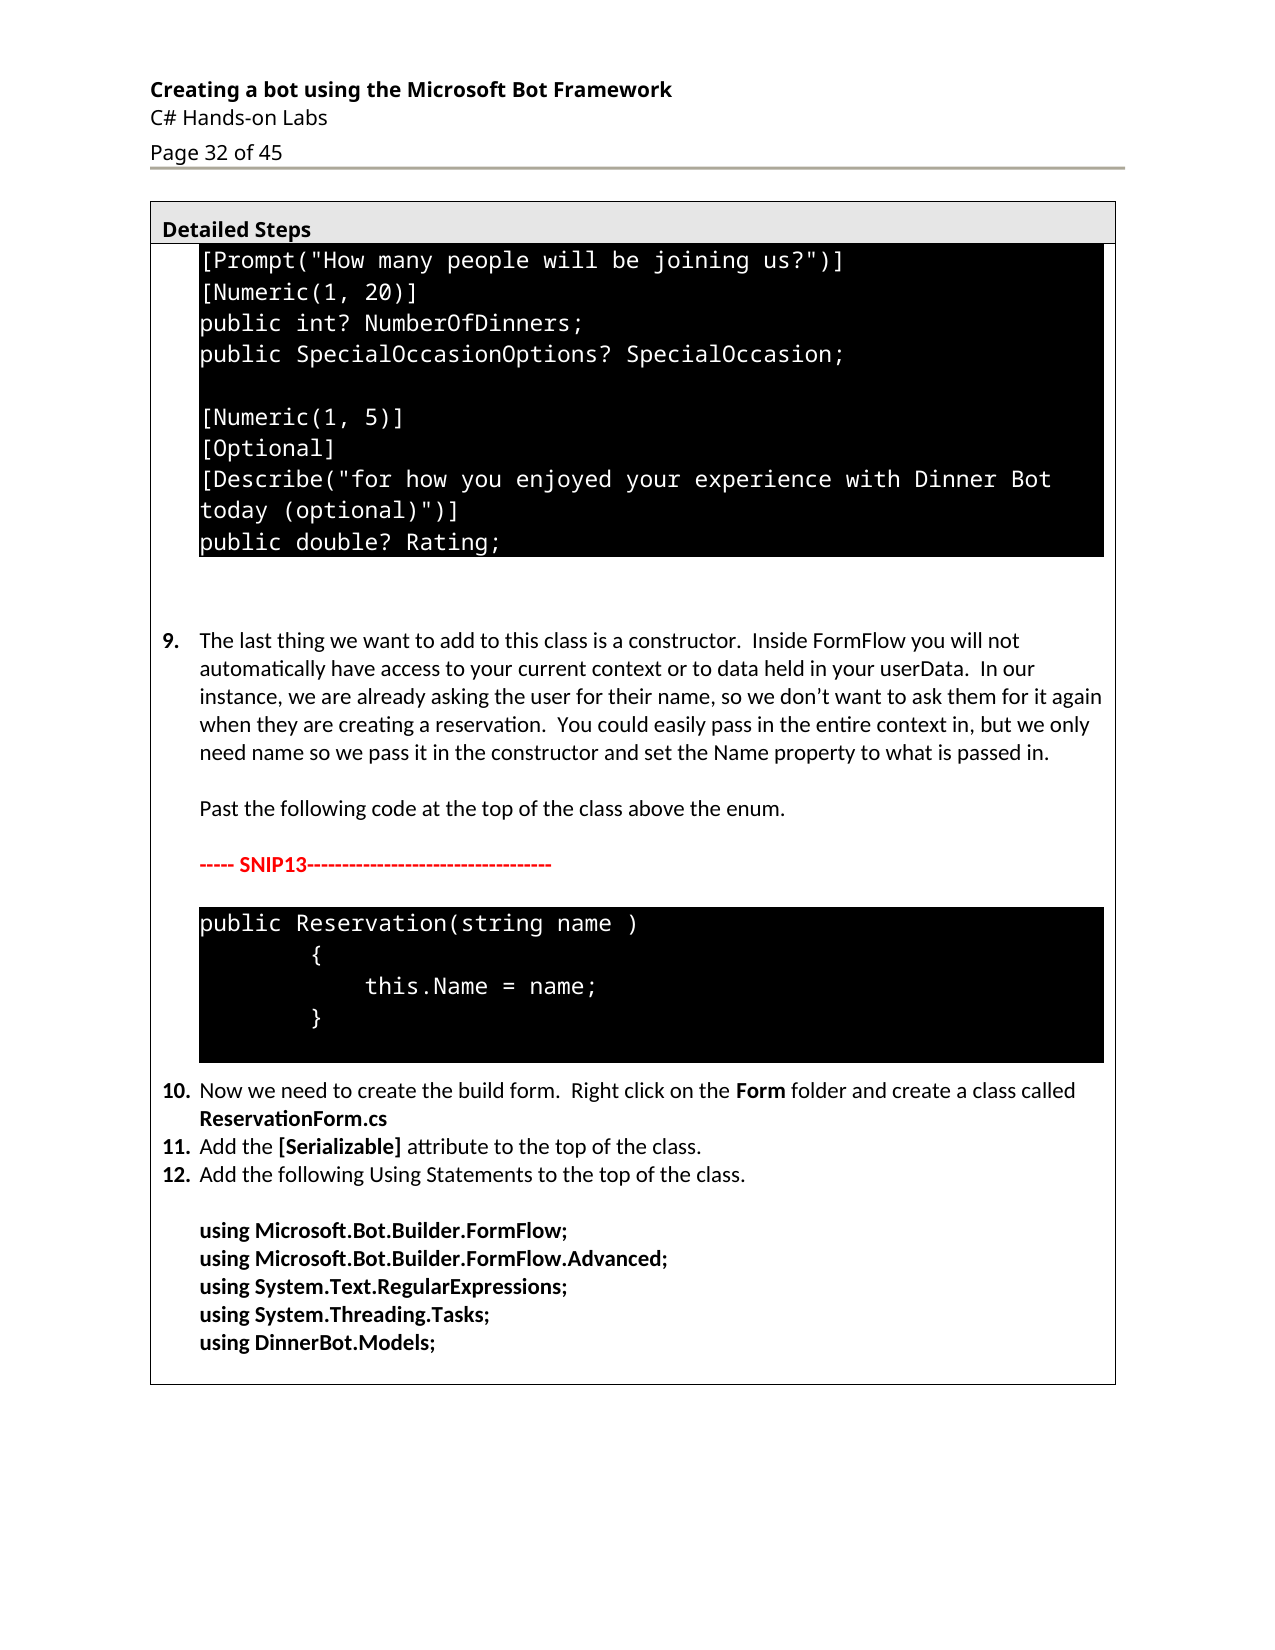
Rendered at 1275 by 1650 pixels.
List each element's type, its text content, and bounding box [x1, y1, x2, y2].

table_header Detailed Steps [151, 202, 1115, 243]
